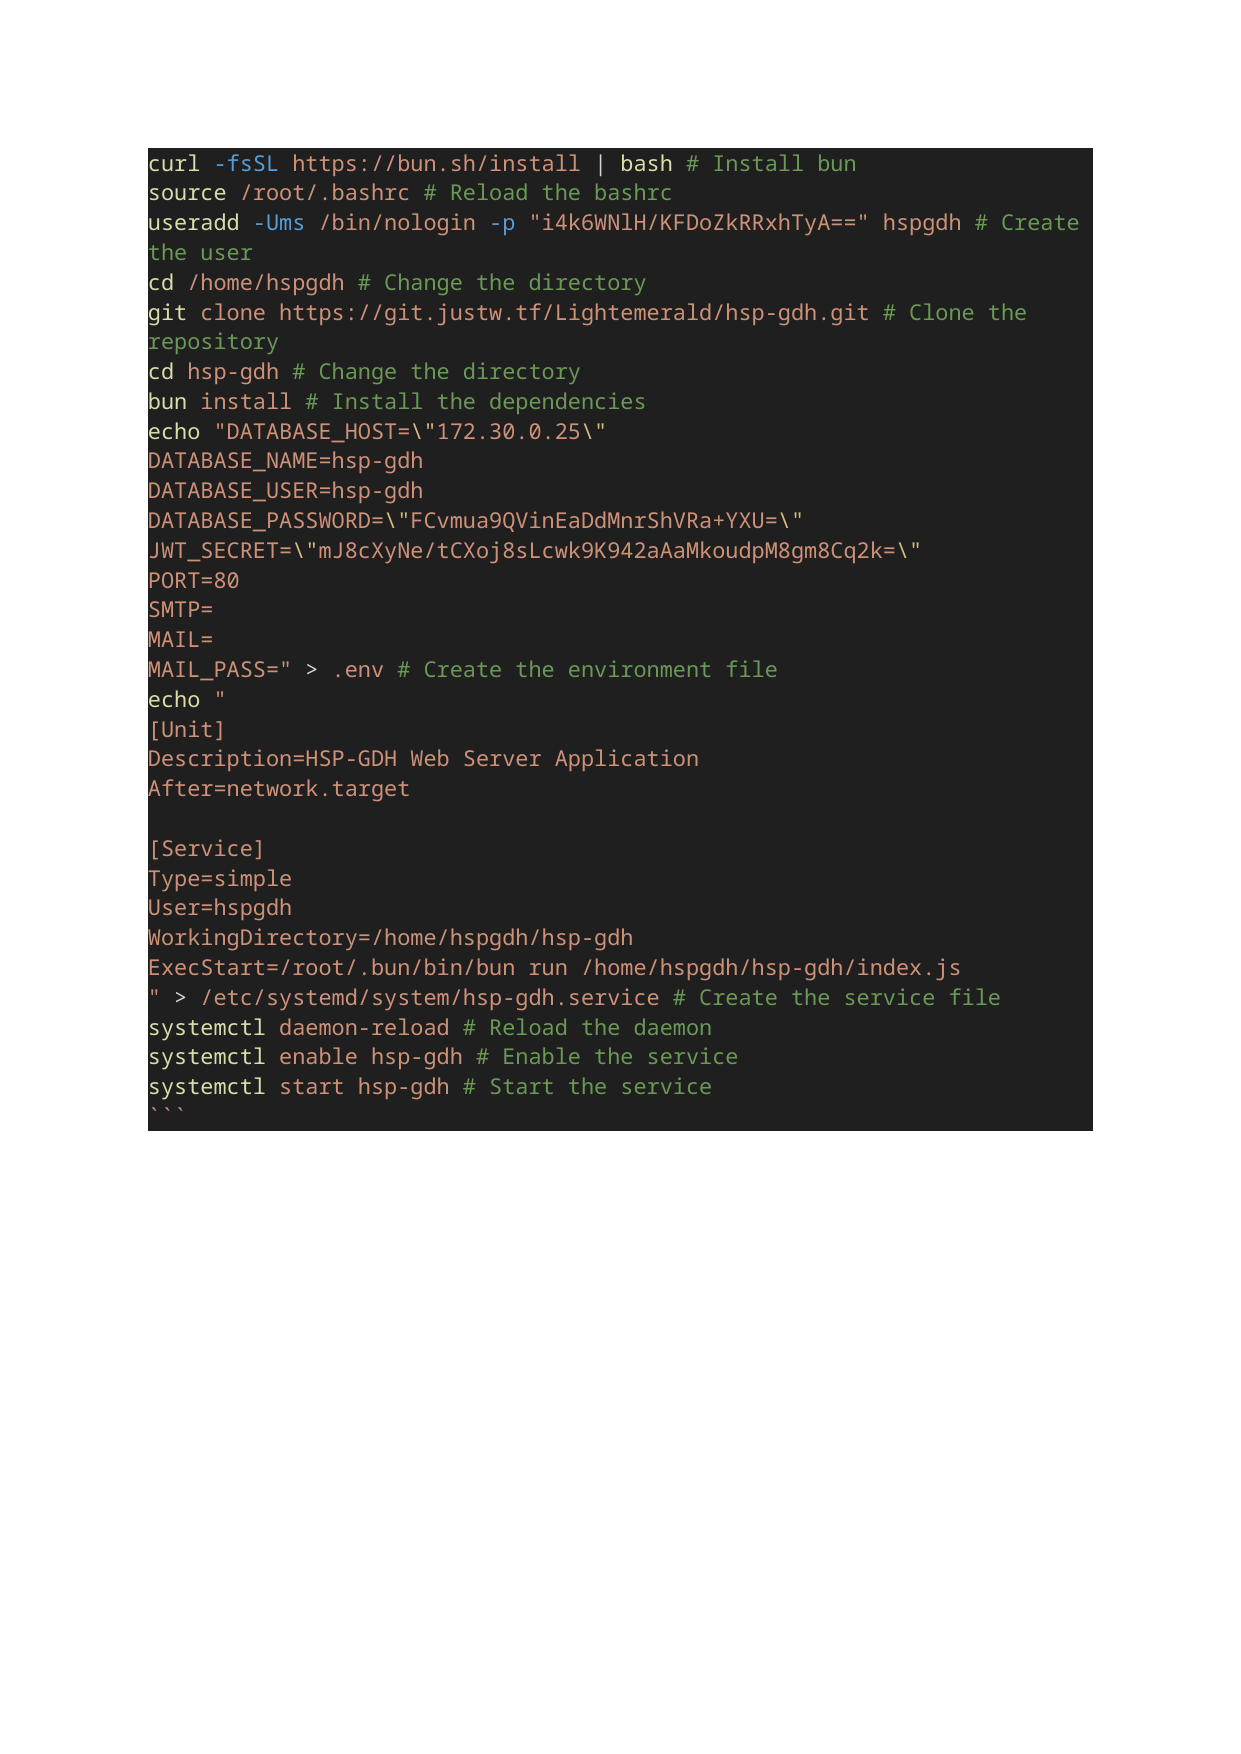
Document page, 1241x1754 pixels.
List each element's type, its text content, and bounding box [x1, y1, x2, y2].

text DATABASE_PASSWORD=\"FCvmua9QVinEaDdMnrShVRa+YXU=\" [148, 505, 1093, 535]
text useradd -Ums /bin/nologin -p "i4k6WNlH/KFDoZkRRxhTyA==" hspgdh # Create the user [148, 207, 1093, 267]
text Type=simple [148, 863, 1093, 892]
text JWT_SECRET=\"mJ8cXyNe/tCXoj8sLcwk9K942aAaMkoudpM8gm8Cq2k=\" [148, 535, 1093, 565]
text MAIL= [148, 624, 1093, 654]
text User=hspgdh [148, 892, 1093, 922]
text curl -fsSL https://bun.sh/install | bash # Install bun [148, 148, 1093, 177]
text SMTP= [148, 594, 1093, 624]
text cd hsp-gdh # Change the directory [148, 356, 1093, 386]
text systemctl start hsp-gdh # Start the service [148, 1071, 1093, 1101]
text systemctl daemon-reload # Reload the daemon [148, 1012, 1093, 1041]
text [Unit] [148, 714, 1093, 743]
text WorkingDirectory=/home/hspgdh/hsp-gdh [148, 922, 1093, 952]
text After=network.target [148, 773, 1093, 803]
text echo " [148, 684, 1093, 714]
text Description=HSP-GDH Web Server Application [148, 743, 1093, 773]
text echo "DATABASE_HOST=\"172.30.0.25\" [148, 416, 1093, 446]
text [Service] [148, 833, 1093, 863]
text bun install # Install the dependencies [148, 386, 1093, 416]
text git clone https://git.justw.tf/Lightemerald/hsp-gdh.git # Clone the repository [148, 297, 1093, 356]
text ``` [148, 1101, 1093, 1131]
text DATABASE_USER=hsp-gdh [148, 475, 1093, 505]
text systemctl enable hsp-gdh # Enable the service [148, 1041, 1093, 1071]
text PORT=80 [148, 565, 1093, 594]
text ExecStart=/root/.bun/bin/bun run /home/hspgdh/hsp-gdh/index.js [148, 952, 1093, 982]
text cd /home/hspgdh # Change the directory [148, 267, 1093, 297]
text " > /etc/systemd/system/hsp-gdh.service # Create the service file [148, 982, 1093, 1012]
text source /root/.bashrc # Reload the bashrc [148, 177, 1093, 207]
text MAIL_PASS=" > .env # Create the environment file [148, 654, 1093, 684]
text DATABASE_NAME=hsp-gdh [148, 446, 1093, 475]
